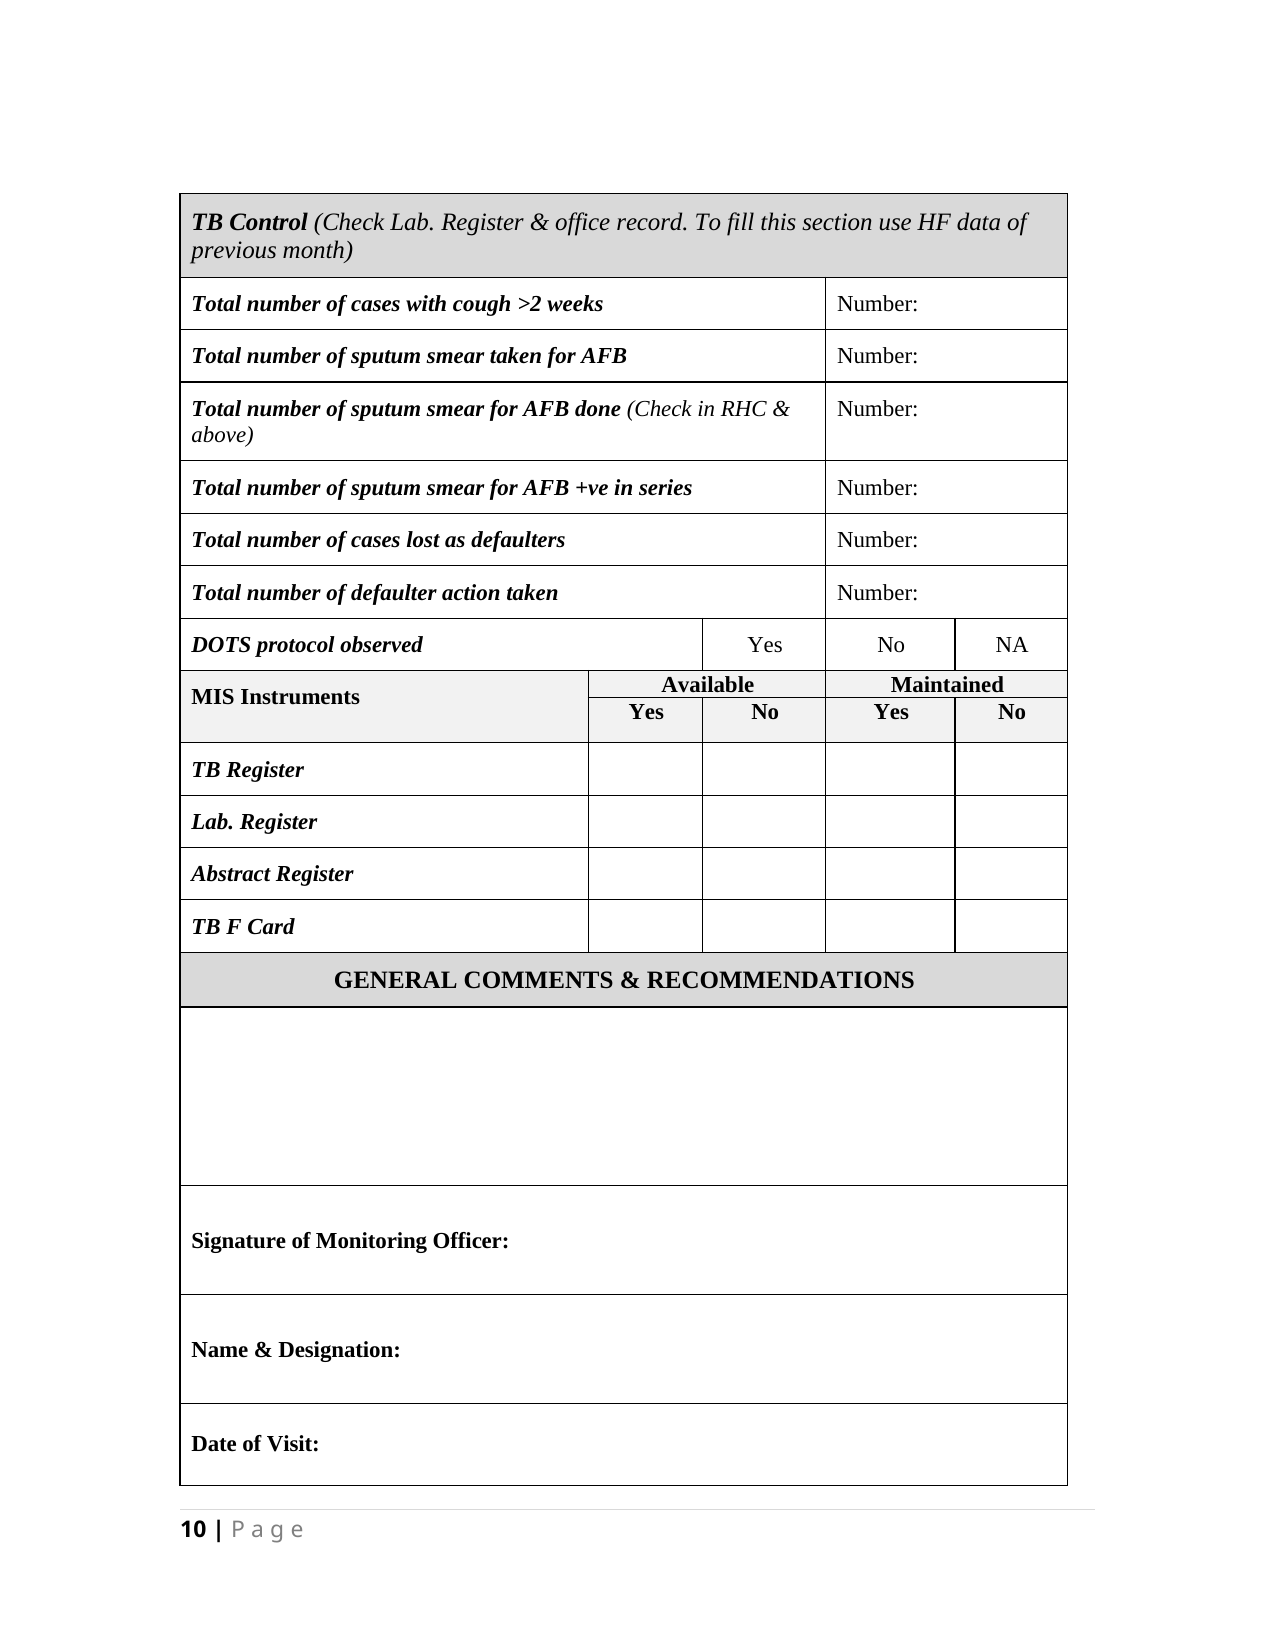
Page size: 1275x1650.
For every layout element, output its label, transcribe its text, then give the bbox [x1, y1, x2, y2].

table_cell Yes [703, 619, 825, 670]
table_cell [589, 796, 702, 847]
table_cell [703, 796, 825, 847]
table_cell [589, 743, 702, 794]
table_cell Total number of cases lost as defaulters [181, 514, 825, 565]
table_cell Total number of sputum smear for AFB +ve in series [181, 461, 825, 513]
table_cell [956, 900, 1067, 952]
table_cell DOTS protocol observed [181, 619, 702, 670]
table_cell No [956, 698, 1067, 742]
table_cell TB F Card [181, 900, 588, 952]
table_cell Total number of sputum smear for AFB done (Check in RHC & above) [181, 383, 825, 460]
table_cell Number: [826, 278, 1067, 329]
table_cell Total number of cases with cough >2 weeks [181, 278, 825, 329]
table_cell [703, 900, 825, 952]
table_cell No [703, 698, 825, 742]
table_cell Name & Designation: [181, 1295, 1067, 1403]
table_cell Yes [826, 698, 954, 742]
table_cell Number: [826, 330, 1067, 381]
table_header TB Control (Check Lab. Register & office record. To fill this section use HF data of previous month) [181, 194, 1067, 277]
table_cell Maintained [826, 671, 1067, 697]
table_cell [826, 796, 954, 847]
table_cell [956, 743, 1067, 794]
table_cell Date of Visit: [181, 1404, 1067, 1485]
table_cell Signature of Monitoring Officer: [181, 1186, 1067, 1294]
table_cell [703, 743, 825, 794]
table_cell Number: [826, 566, 1067, 617]
table_cell [826, 900, 954, 952]
table_cell [956, 796, 1067, 847]
table_cell Abstract Register [181, 848, 588, 899]
table_cell No [826, 619, 954, 670]
table_cell [826, 848, 954, 899]
table_cell Total number of defaulter action taken [181, 566, 825, 617]
table_cell Number: [826, 514, 1067, 565]
table_cell [826, 743, 954, 794]
table_cell [589, 900, 702, 952]
table_cell Number: [826, 461, 1067, 513]
table_cell [956, 848, 1067, 899]
table_cell Total number of sputum smear taken for AFB [181, 330, 825, 381]
table_cell GENERAL COMMENTS & RECOMMENDATIONS [181, 953, 1067, 1006]
table_cell [703, 848, 825, 899]
table_cell Available [589, 671, 825, 697]
table_cell [589, 848, 702, 899]
table_cell MIS Instruments [181, 671, 588, 742]
table_cell TB Register [181, 743, 588, 794]
table_cell NA [956, 619, 1067, 670]
table_cell Number: [826, 383, 1067, 460]
table_cell [181, 1008, 1067, 1185]
table_cell Yes [589, 698, 702, 742]
table_cell Lab. Register [181, 796, 588, 847]
